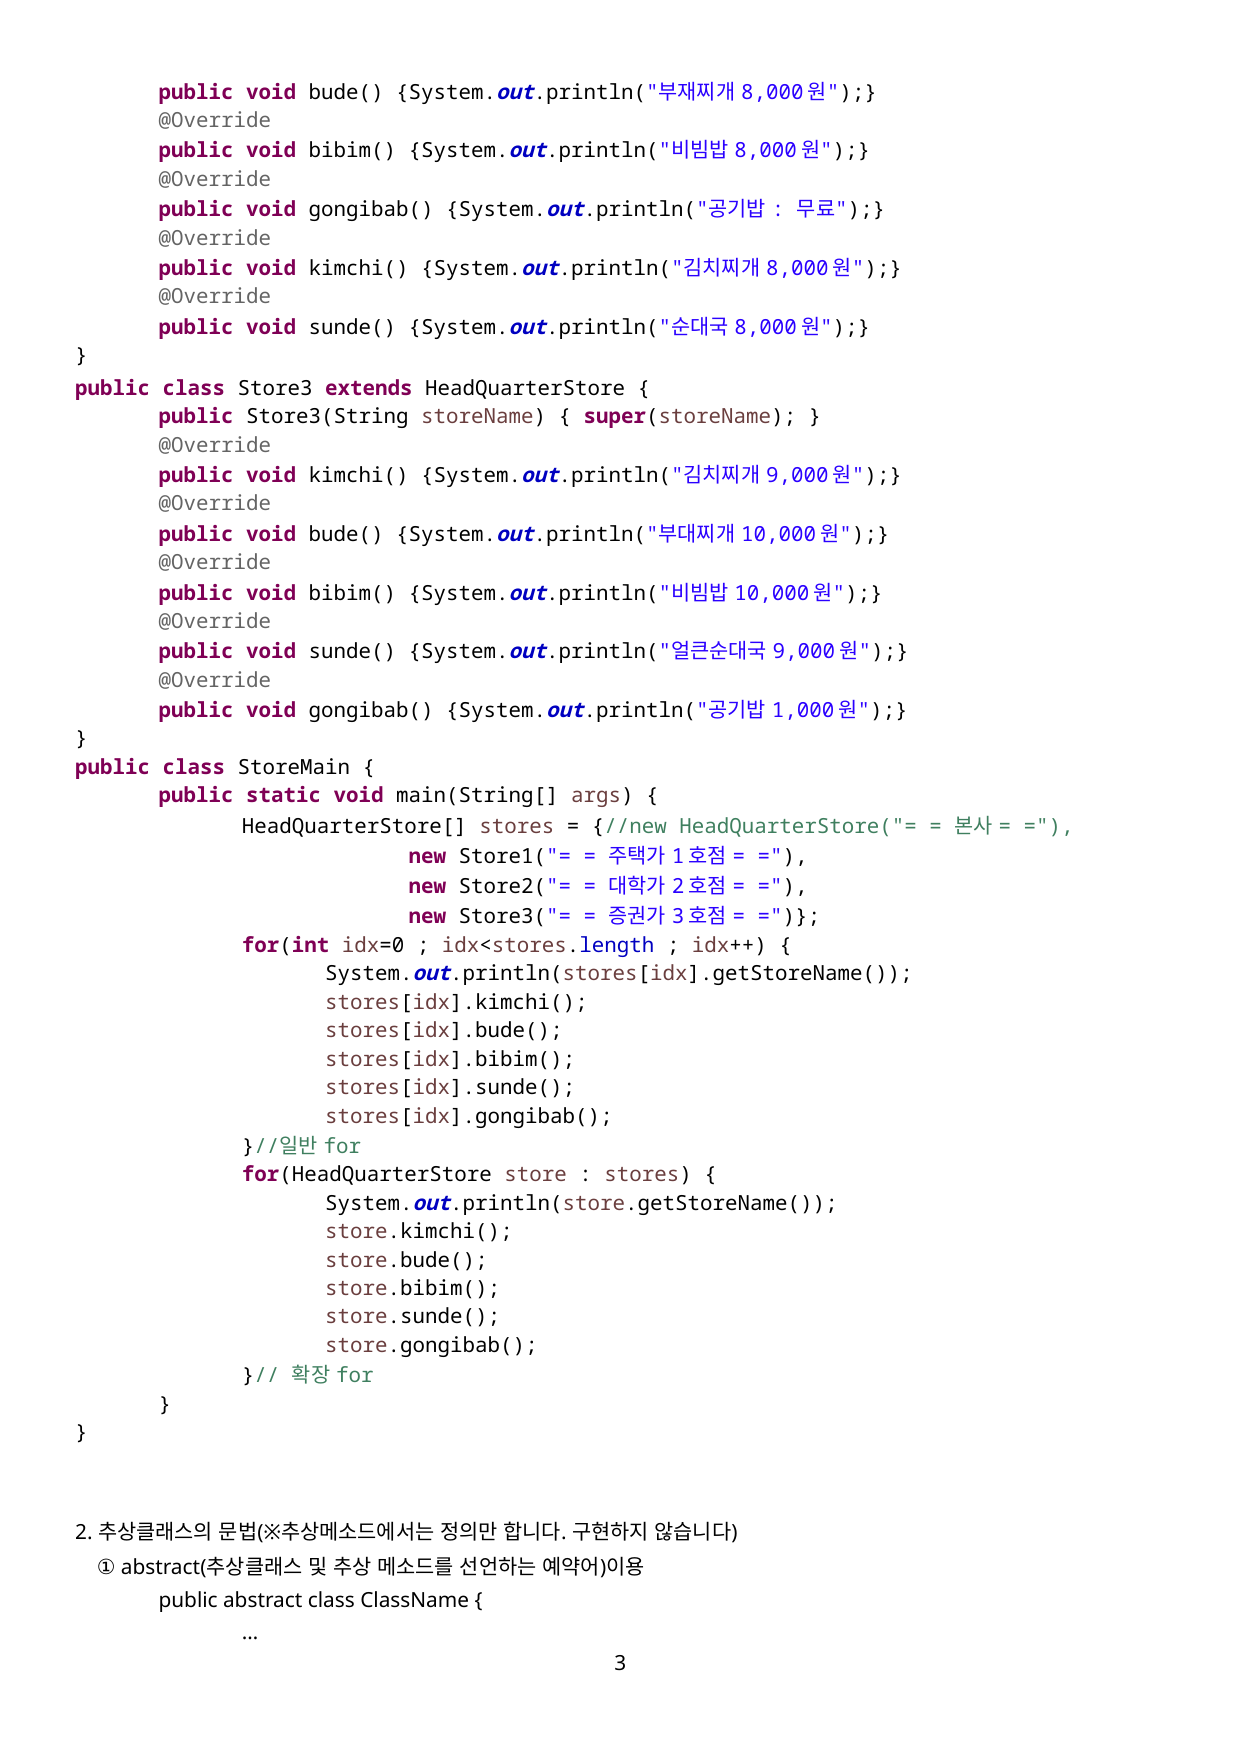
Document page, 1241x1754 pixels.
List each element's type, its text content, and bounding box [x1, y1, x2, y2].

text } [75, 340, 1165, 369]
text System.out.println(stores[idx].getStoreName()); [75, 958, 1165, 987]
text new Store1("= = 주택가 1호점 = ="), [75, 839, 1165, 869]
text @Override [75, 164, 1165, 192]
text public void gongibab() {System.out.println("공기밥 : 무료");} [75, 192, 1165, 223]
text public class Store3 extends HeadQuarterStore { [75, 373, 1165, 401]
text @Override [75, 430, 1165, 458]
text public void bibim() {System.out.println("비빔밥 10,000원");} [75, 576, 1165, 606]
text new Store3("= = 증권가 3호점 = =")}; [75, 900, 1165, 930]
text public void bibim() {System.out.println("비빔밥 8,000원");} [75, 134, 1165, 164]
text … [75, 1617, 1165, 1646]
text store.bibim(); [75, 1273, 1165, 1302]
text public void bude() {System.out.println("부대찌개 10,000원");} [75, 517, 1165, 547]
text } [75, 723, 1165, 752]
text public void sunde() {System.out.println("얼큰순대국 9,000원");} [75, 634, 1165, 665]
text @Override [75, 105, 1165, 134]
text store.bude(); [75, 1245, 1165, 1273]
text public abstract class ClassName { [75, 1585, 1165, 1613]
text public void bude() {System.out.println("부재찌개 8,000원");} [75, 75, 1165, 105]
text store.gongibab(); [75, 1330, 1165, 1358]
text stores[idx].gongibab(); [75, 1101, 1165, 1129]
text 2. 추상클래스의 문법(※추상메소드에서는 정의만 합니다. 구현하지 않습니다) [75, 1515, 1165, 1545]
text store.kimchi(); [75, 1216, 1165, 1245]
text @Override [75, 606, 1165, 634]
text @Override [75, 488, 1165, 517]
text @Override [75, 282, 1165, 310]
text store.sunde(); [75, 1302, 1165, 1330]
text HeadQuarterStore[] stores = {//new HeadQuarterStore("= = 본사 = ="), [75, 809, 1165, 839]
text public void kimchi() {System.out.println("김치찌개 8,000원");} [75, 251, 1165, 282]
text public void sunde() {System.out.println("순대국 8,000원");} [75, 310, 1165, 340]
text @Override [75, 223, 1165, 251]
text } [75, 1389, 1165, 1417]
text }// 확장 for [75, 1358, 1165, 1389]
text public Store3(String storeName) { super(storeName); } [75, 401, 1165, 430]
text System.out.println(store.getStoreName()); [75, 1188, 1165, 1216]
text ① abstract(추상클래스 및 추상 메소드를 선언하는 예약어)이용 [75, 1550, 1165, 1580]
text stores[idx].bude(); [75, 1015, 1165, 1044]
text @Override [75, 547, 1165, 576]
text } [75, 1417, 1165, 1446]
text new Store2("= = 대학가 2호점 = ="), [75, 869, 1165, 900]
text for(HeadQuarterStore store : stores) { [75, 1159, 1165, 1188]
text public static void main(String[] args) { [75, 780, 1165, 809]
text public class StoreMain { [75, 752, 1165, 780]
text stores[idx].bibim(); [75, 1044, 1165, 1072]
text @Override [75, 665, 1165, 693]
text }//일반 for [75, 1129, 1165, 1159]
text stores[idx].kimchi(); [75, 987, 1165, 1015]
text public void kimchi() {System.out.println("김치찌개 9,000원");} [75, 458, 1165, 488]
text stores[idx].sunde(); [75, 1072, 1165, 1101]
text public void gongibab() {System.out.println("공기밥 1,000원");} [75, 693, 1165, 723]
text for(int idx=0 ; idx<stores.length ; idx++) { [75, 930, 1165, 958]
